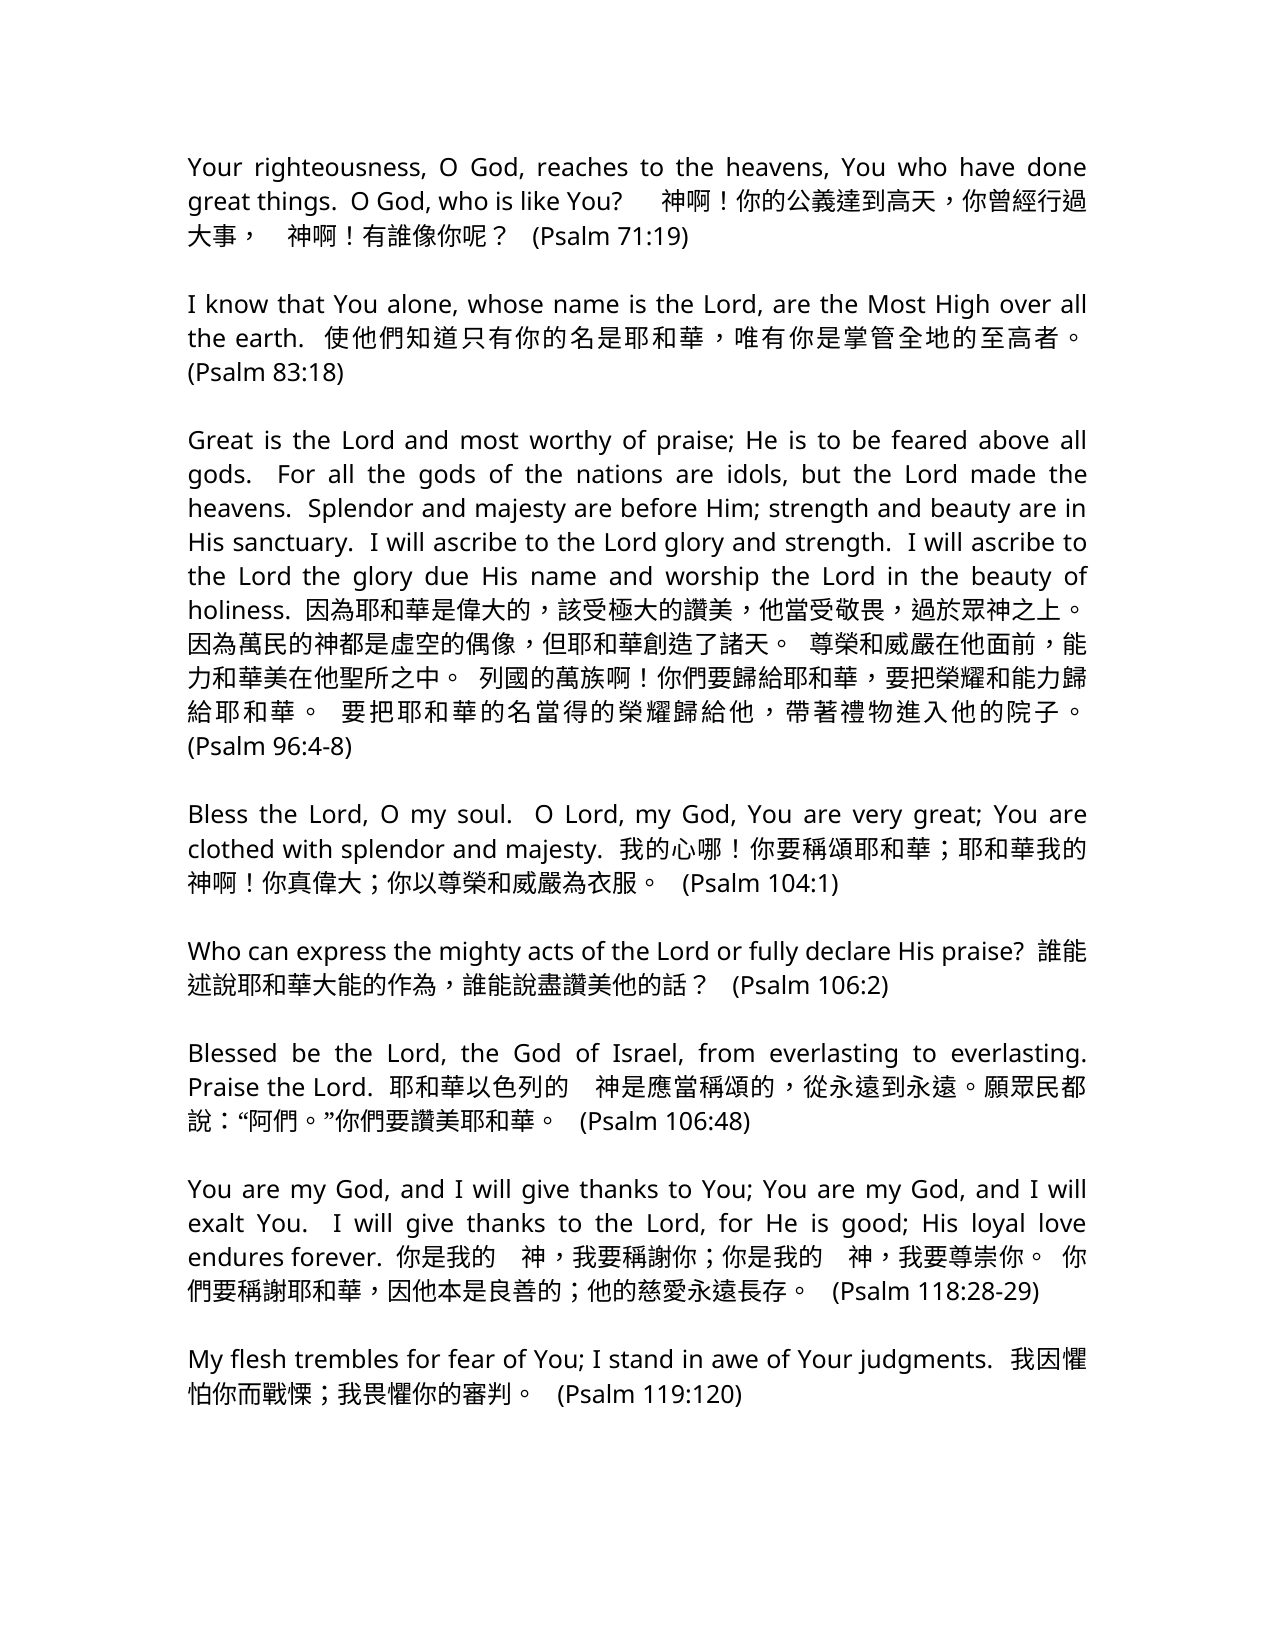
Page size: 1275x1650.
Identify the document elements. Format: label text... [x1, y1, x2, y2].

text You are my God, and I will give thanks to You; You are my God, and I will exalt You. I will give thanks to the Lord, for He is good; His loyal love endures forever. 你是我的 神，我要稱謝你；你是我的 神，我要尊崇你。 你們要稱謝耶和華，因他本是良善的；他的慈愛永遠長存。 (Psalm 118:28-29) [187, 1172, 1087, 1308]
text Who can express the mighty acts of the Lord or fully declare His praise? 誰能述說耶和華大能的作為，誰能說盡讚美他的話？ (Psalm 106:2) [187, 933, 1087, 1002]
text Great is the Lord and most worthy of praise; He is to be feared above all gods. For all the gods of the nations are idols, but the Lord made the heavens. Splendor and majesty are before Him; strength and beauty are in His sanctuary. I will ascribe to the Lord glory and strength. I will ascribe to the Lord the glory due His name and worship the Lord in the beauty of holiness. 因為耶和華是偉大的，該受極大的讚美，他當受敬畏，過於眾神之上。 因為萬民的神都是虛空的偶像，但耶和華創造了諸天。 尊榮和威嚴在他面前，能力和華美在他聖所之中。 列國的萬族啊！你們要歸給耶和華，要把榮耀和能力歸給耶和華。 要把耶和華的名當得的榮耀歸給他，帶著禮物進入他的院子。 (Psalm 96:4-8) [187, 422, 1087, 763]
text Bless the Lord, O my soul. O Lord, my God, You are very great; You are clothed with splendor and majesty. 我的心哪！你要稱頌耶和華；耶和華我的 神啊！你真偉大；你以尊榮和威嚴為衣服。 (Psalm 104:1) [187, 797, 1087, 899]
text I know that You alone, whose name is the Lord, are the Most High over all the earth. 使他們知道只有你的名是耶和華，唯有你是掌管全地的至高者。 (Psalm 83:18) [187, 286, 1087, 388]
text Your righteousness, O God, reaches to the heavens, You who have done great things. O God, who is like You? 神啊！你的公義達到高天，你曾經行過大事， 神啊！有誰像你呢？ (Psalm 71:19) [187, 150, 1087, 252]
text Blessed be the Lord, the God of Israel, from everlasting to everlasting. Praise the Lord. 耶和華以色列的 神是應當稱頌的，從永遠到永遠。願眾民都說：“阿們。”你們要讚美耶和華。 (Psalm 106:48) [187, 1036, 1087, 1138]
text My flesh trembles for fear of You; I stand in awe of Your judgments. 我因懼怕你而戰慄；我畏懼你的審判。 (Psalm 119:120) [187, 1342, 1087, 1410]
